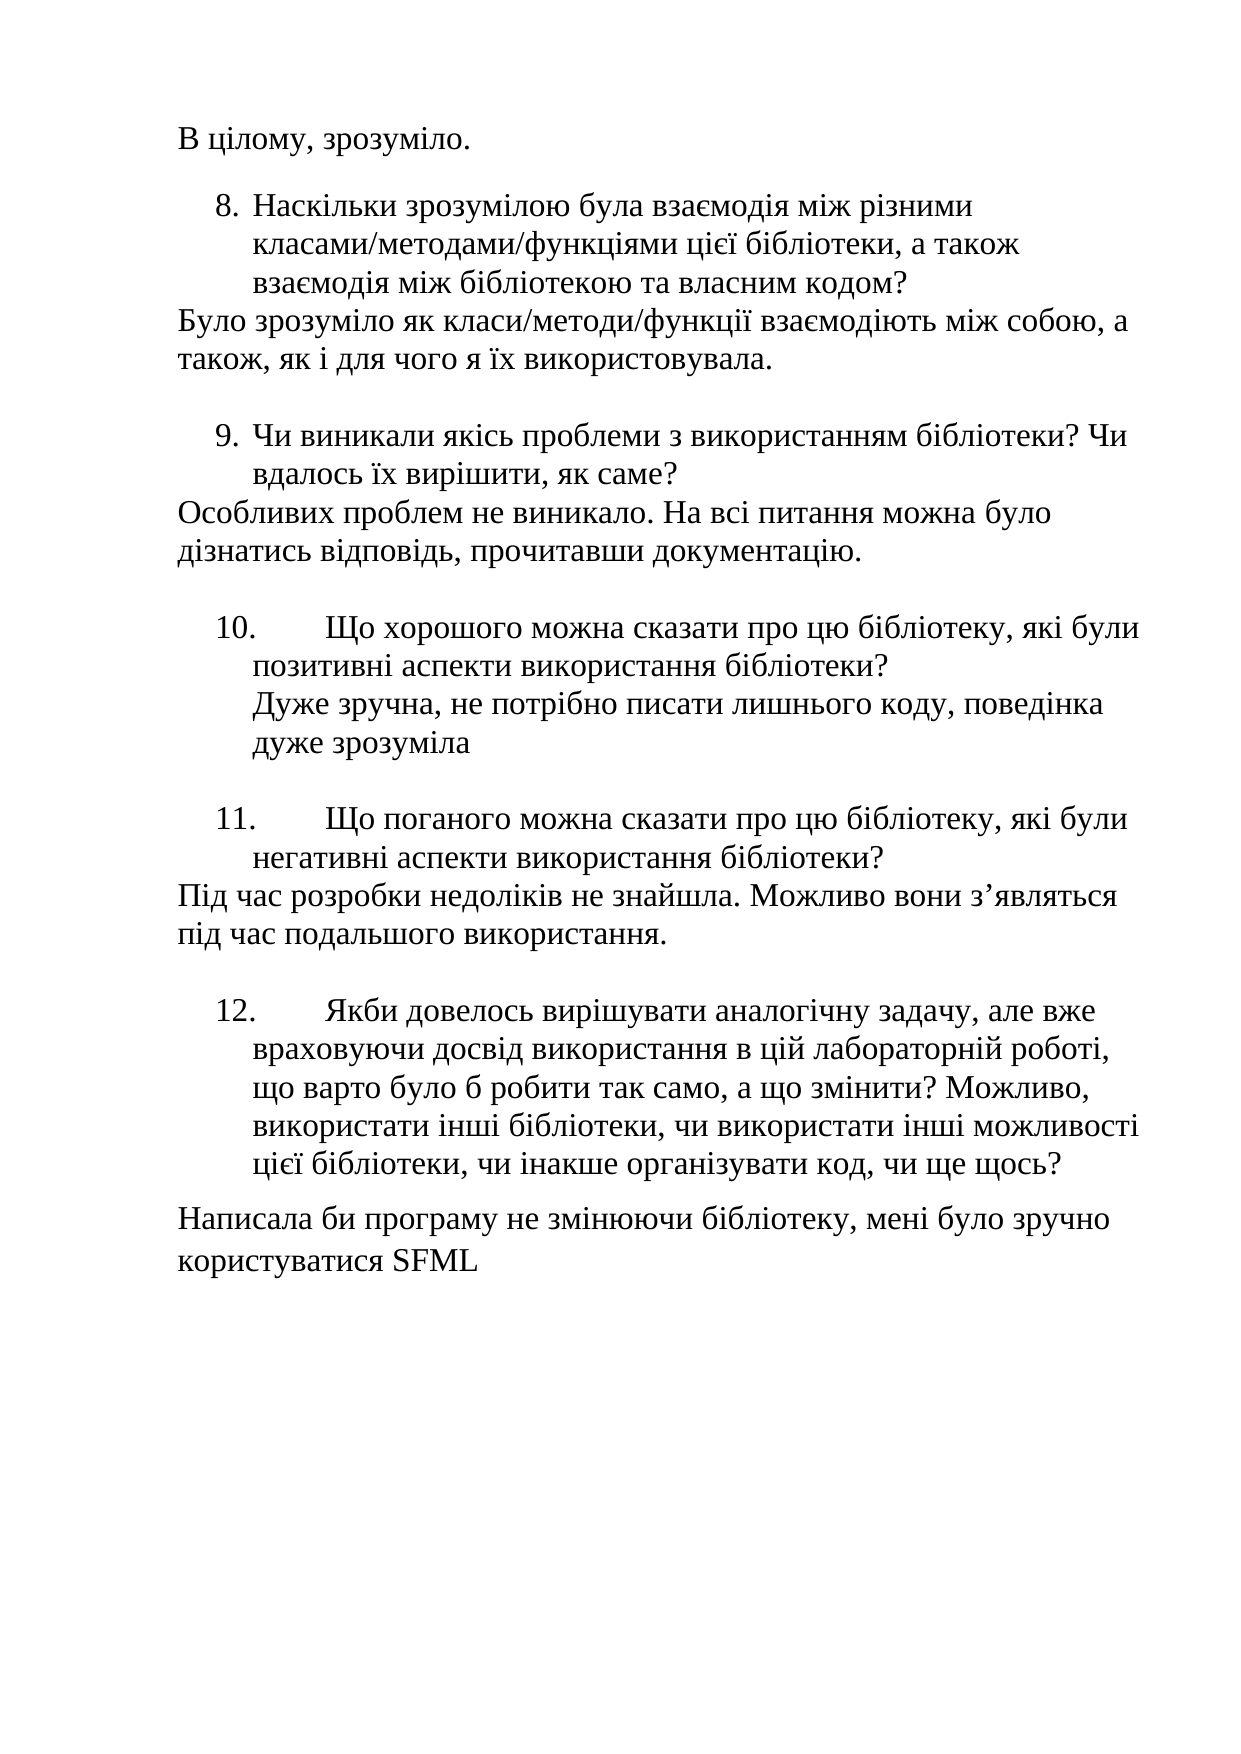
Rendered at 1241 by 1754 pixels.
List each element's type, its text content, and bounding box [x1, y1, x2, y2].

text Було зрозуміло як класи/методи/функції взаємодіють між собою, а також, як і для чого я їх використовувала. [177, 300, 1152, 377]
list Що поганого можна сказати про цю бібліотеку, які були негативні аспекти використання бібліотеки? [215, 798, 1152, 875]
text В цілому, зрозуміло. [177, 118, 1152, 185]
text Під час розробки недоліків не знайшла. Можливо вони з’являться під час подальшого використання. [177, 875, 1152, 952]
list Якби довелось вирішувати аналогічну задачу, але вже враховуючи досвід використання в цій лабораторній роботі, що варто було б робити так само, а що змінити? Можливо, використати інші бібліотеки, чи використати інші можливості цієї бібліотеки, чи інакше організувати код, чи ще щось? [215, 990, 1152, 1182]
text Дуже зручна, не потрібно писати лишнього коду, поведінка дуже зрозуміла [252, 683, 1152, 760]
text Написала би програму не змінюючи бібліотеку, мені було зручно користуватися SFML [177, 1198, 1152, 1278]
text Особливих проблем не виникало. На всі питання можна було дізнатись відповідь, прочитавши документацію. [177, 492, 1152, 568]
list Що хорошого можна сказати про цю бібліотеку, які були позитивні аспекти використання бібліотеки? [215, 607, 1152, 683]
list Наскільки зрозумілою була взаємодія між різними класами/методами/функціями цієї бібліотеки, а також взаємодія між бібліотекою та власним кодом? [215, 185, 1152, 300]
list Чи виникали якісь проблеми з використанням бібліотеки? Чи вдалось їх вирішити, як саме? [215, 415, 1152, 492]
